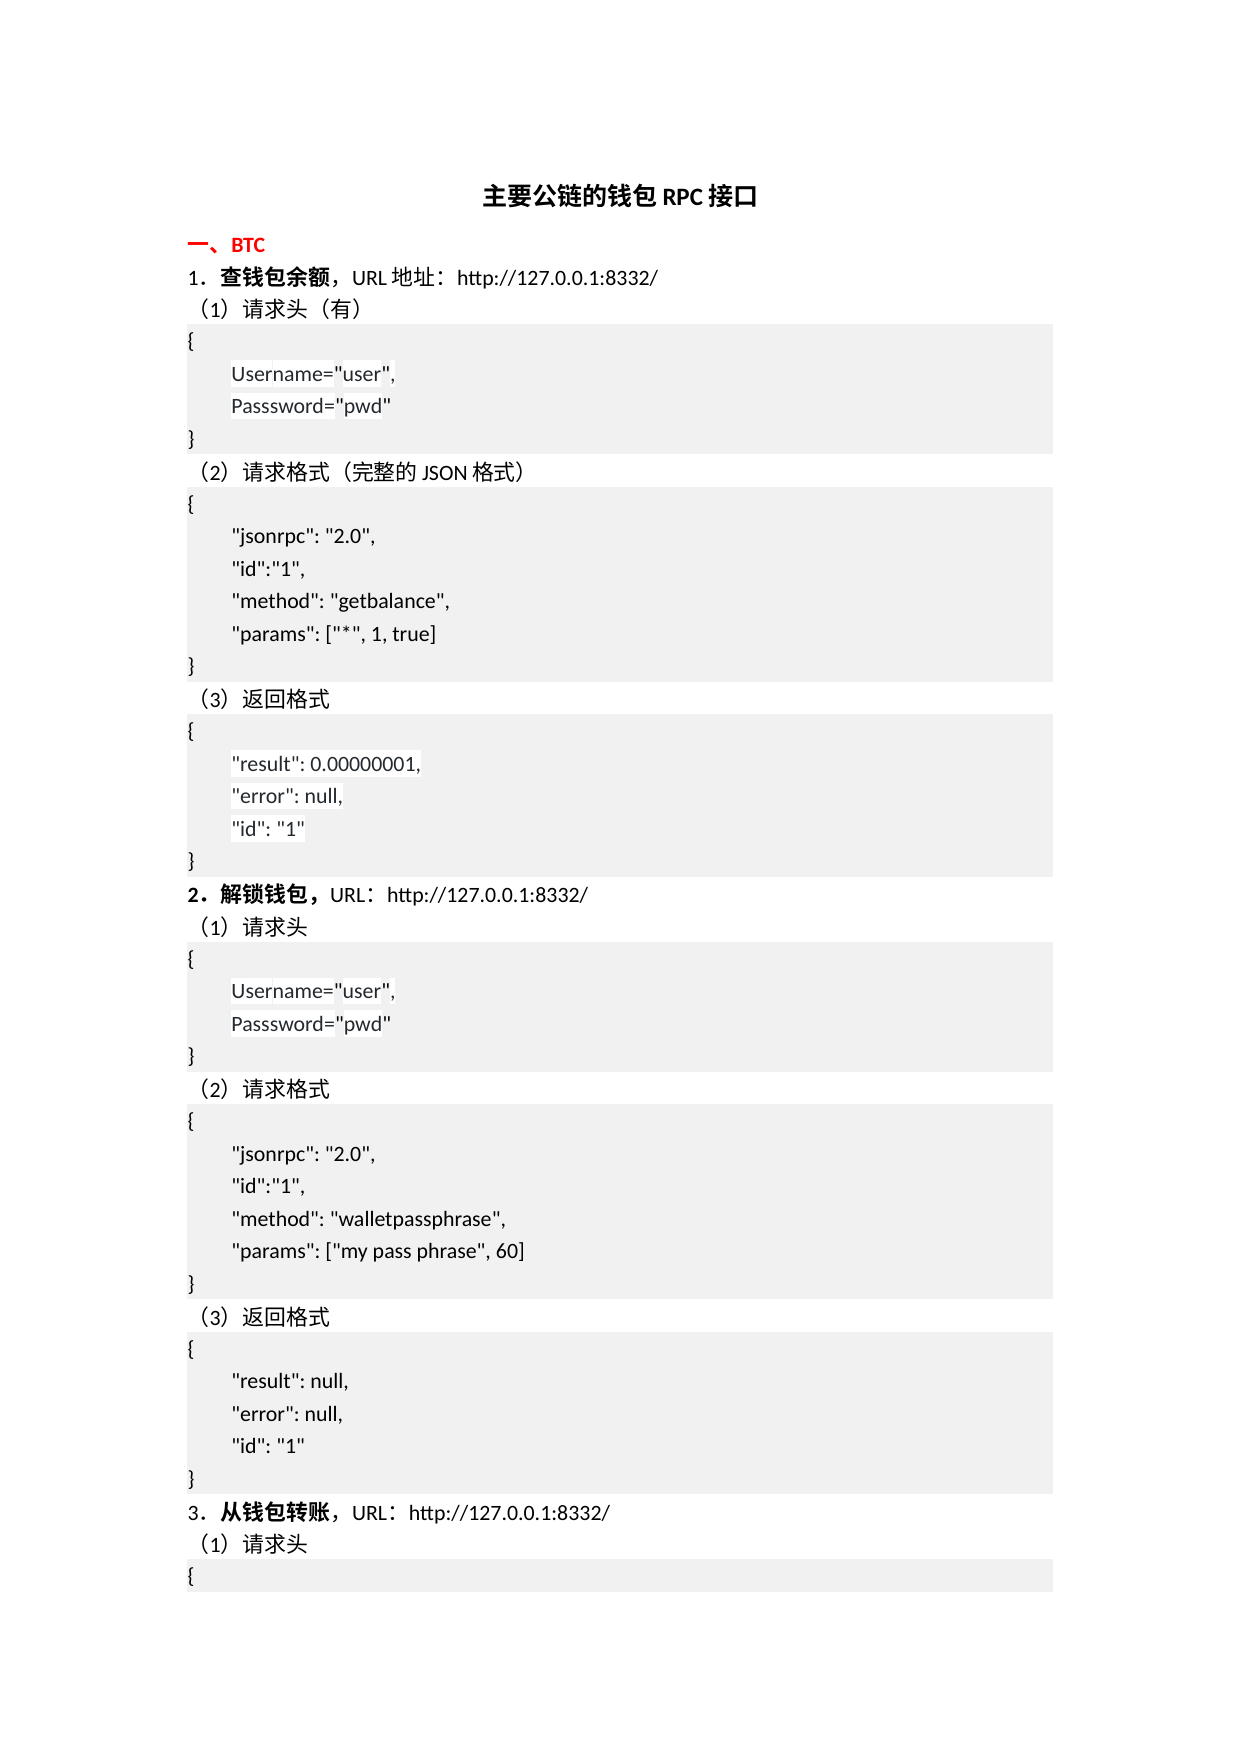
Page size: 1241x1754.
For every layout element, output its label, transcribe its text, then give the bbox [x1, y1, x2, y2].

list "method": "walletpassphrase", [187, 1202, 1053, 1234]
list 请求格式 [187, 1072, 1053, 1104]
list { [187, 714, 1053, 747]
list 请求格式（完整的JSON格式） [187, 454, 1053, 487]
list "id": "1" [187, 1429, 1053, 1462]
list "params": ["*", 1, true] [187, 617, 1053, 649]
list "method": "getbalance", [187, 584, 1053, 617]
list { [187, 487, 1053, 519]
list Passsword="pwd" [187, 1007, 1053, 1039]
list } [187, 1267, 1053, 1299]
list "id":"1", [187, 1169, 1053, 1202]
list "result": 0.00000001, [187, 747, 1053, 779]
list } [187, 649, 1053, 682]
list } [187, 422, 1053, 454]
list 解锁钱包，URL：http://127.0.0.1:8332/ [187, 877, 1053, 909]
list "jsonrpc": "2.0", [187, 519, 1053, 552]
list { [187, 942, 1053, 974]
list { [187, 1332, 1053, 1364]
list } [187, 1039, 1053, 1072]
list { [187, 324, 1053, 357]
list "jsonrpc": "2.0", [187, 1137, 1053, 1169]
list 返回格式 [187, 682, 1053, 714]
list Username="user", [187, 974, 1053, 1007]
list { [187, 1104, 1053, 1137]
list 请求头 [187, 1527, 1053, 1559]
list "error": null, [187, 779, 1053, 812]
list 返回格式 [187, 1299, 1053, 1332]
list 请求头 [187, 909, 1053, 942]
list 从钱包转账，URL：http://127.0.0.1:8332/ [187, 1494, 1053, 1527]
list { [187, 1559, 1053, 1592]
list "id":"1", [187, 552, 1053, 584]
list "id": "1" [187, 812, 1053, 844]
list BTC [187, 227, 1053, 259]
list Username="user", [187, 357, 1053, 389]
list } [187, 844, 1053, 877]
list 请求头（有） [187, 292, 1053, 324]
list "error": null, [187, 1397, 1053, 1429]
list "params": ["my pass phrase", 60] [187, 1234, 1053, 1267]
list Passsword="pwd" [187, 389, 1053, 422]
list } [187, 1462, 1053, 1494]
list "result": null, [187, 1364, 1053, 1397]
list 查钱包余额，URL地址：http://127.0.0.1:8332/ [187, 259, 1053, 292]
text 主要公链的钱包RPC接口 [187, 162, 1053, 227]
